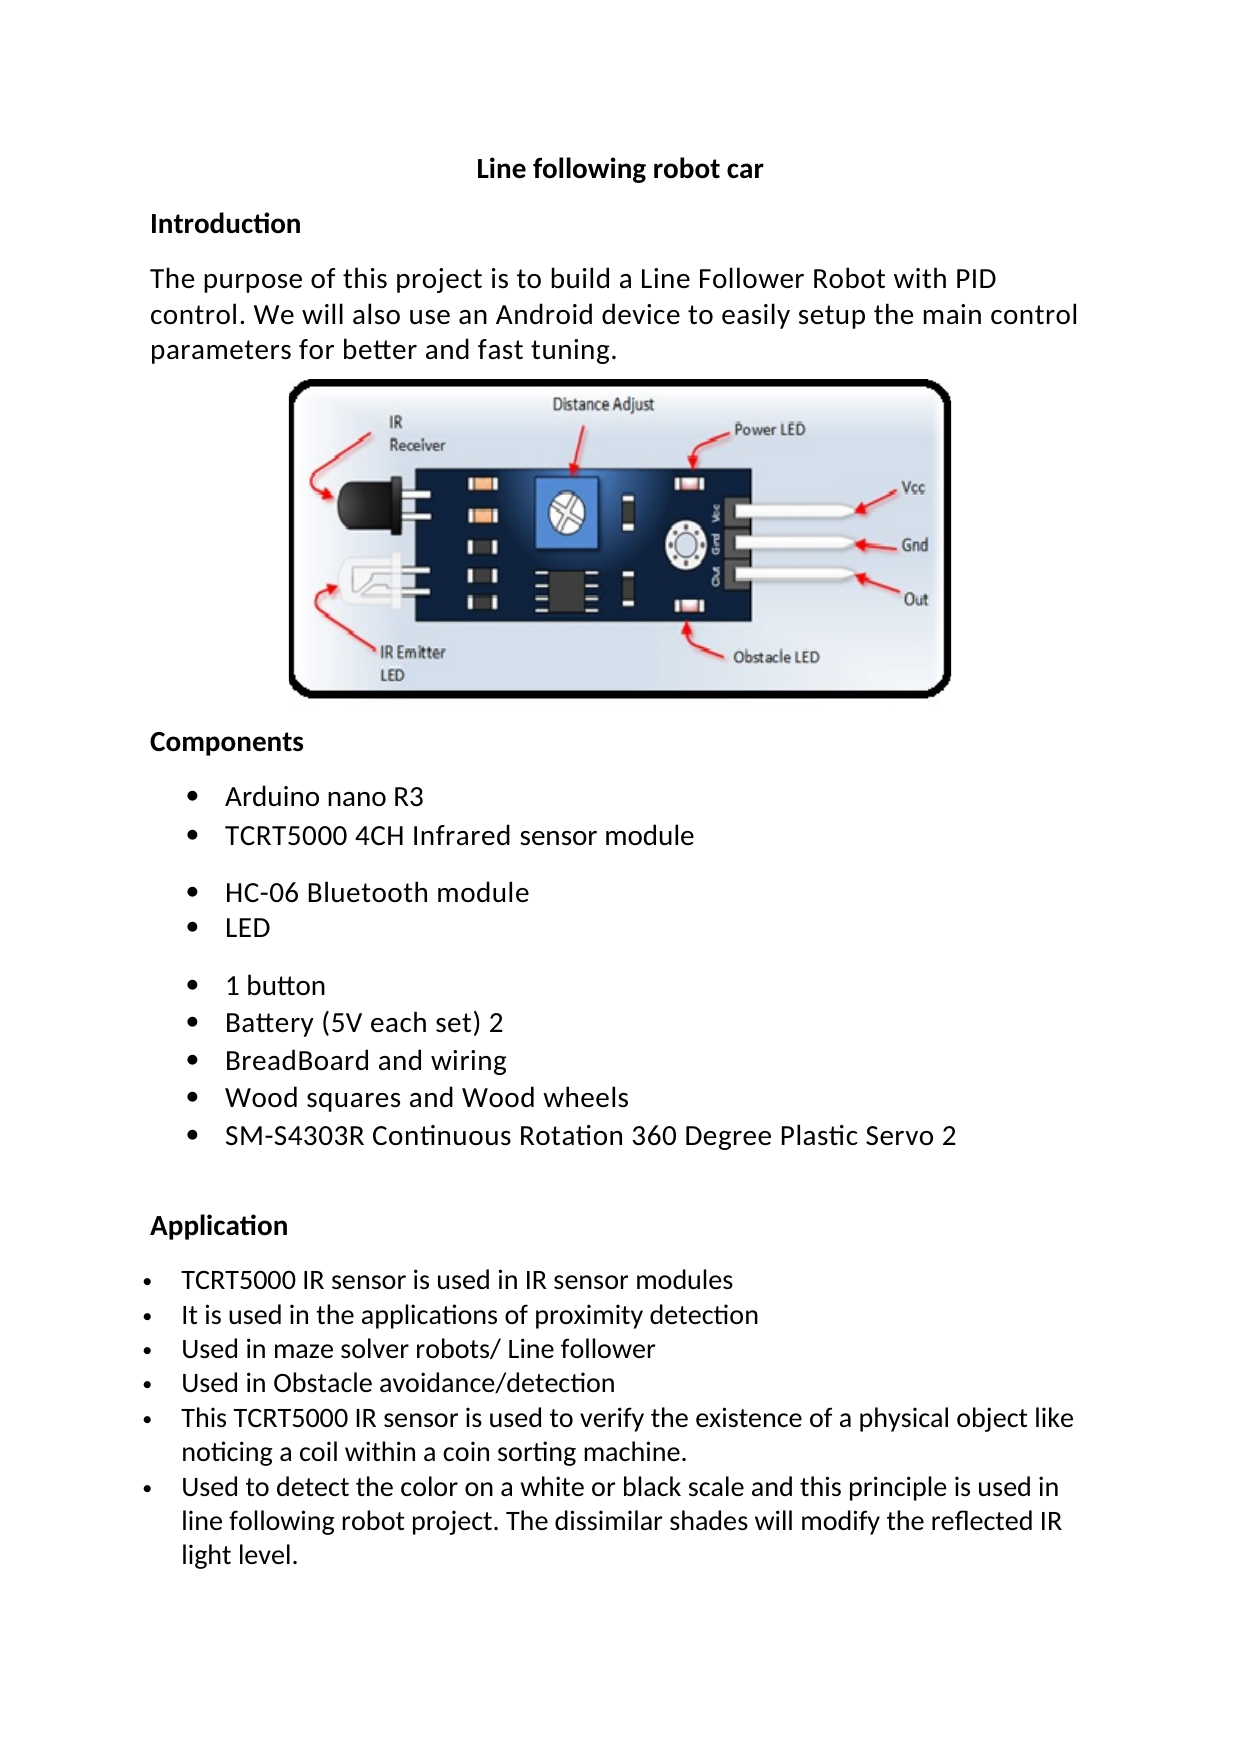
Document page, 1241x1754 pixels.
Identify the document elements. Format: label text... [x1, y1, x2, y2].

list This TCRT5000 IR sensor is used to verify the existence of a physical object like noticing a coil within a coin sorting machine. [144, 1400, 1090, 1469]
list Used in maze solver robots/ Line follower [144, 1331, 1090, 1366]
list HC-06 Bluetooth module [187, 872, 1090, 909]
list Arduino nano R3 [187, 778, 1090, 814]
list Used in Obstacle avoidance/detection [144, 1366, 1090, 1400]
text Components [150, 723, 1090, 759]
list It is used in the applications of proximity detection [144, 1297, 1090, 1331]
list TCRT5000 4CH Infrared sensor module [520, 817, 1090, 853]
list Battery (5V each set) 2 [187, 1002, 1090, 1040]
list BreadBoard and wiring [187, 1040, 1090, 1077]
text Application [150, 1207, 1090, 1243]
text The purpose of this project is to build a Line Follower Robot with PID control. We will also use an Android device to easily setup the main control parameters for better and fast tuning. [150, 260, 1090, 367]
list Used to detect the color on a white or black scale and this principle is used in line following robot project. The dissimilar shades will modify the reflected IR light level. [144, 1469, 1090, 1572]
list Wood squares and Wood wheels [187, 1077, 1090, 1115]
text Introduction [150, 205, 1090, 241]
list 1 button [187, 965, 1090, 1002]
picture [288, 379, 952, 705]
list TCRT5000 IR sensor is used in IR sensor modules [144, 1262, 1090, 1297]
list SM-S4303R Continuous Rotation 360 Degree Plastic Servo 2 [187, 1115, 1090, 1152]
list LED [187, 909, 1090, 945]
text Line following robot car [150, 150, 1090, 186]
